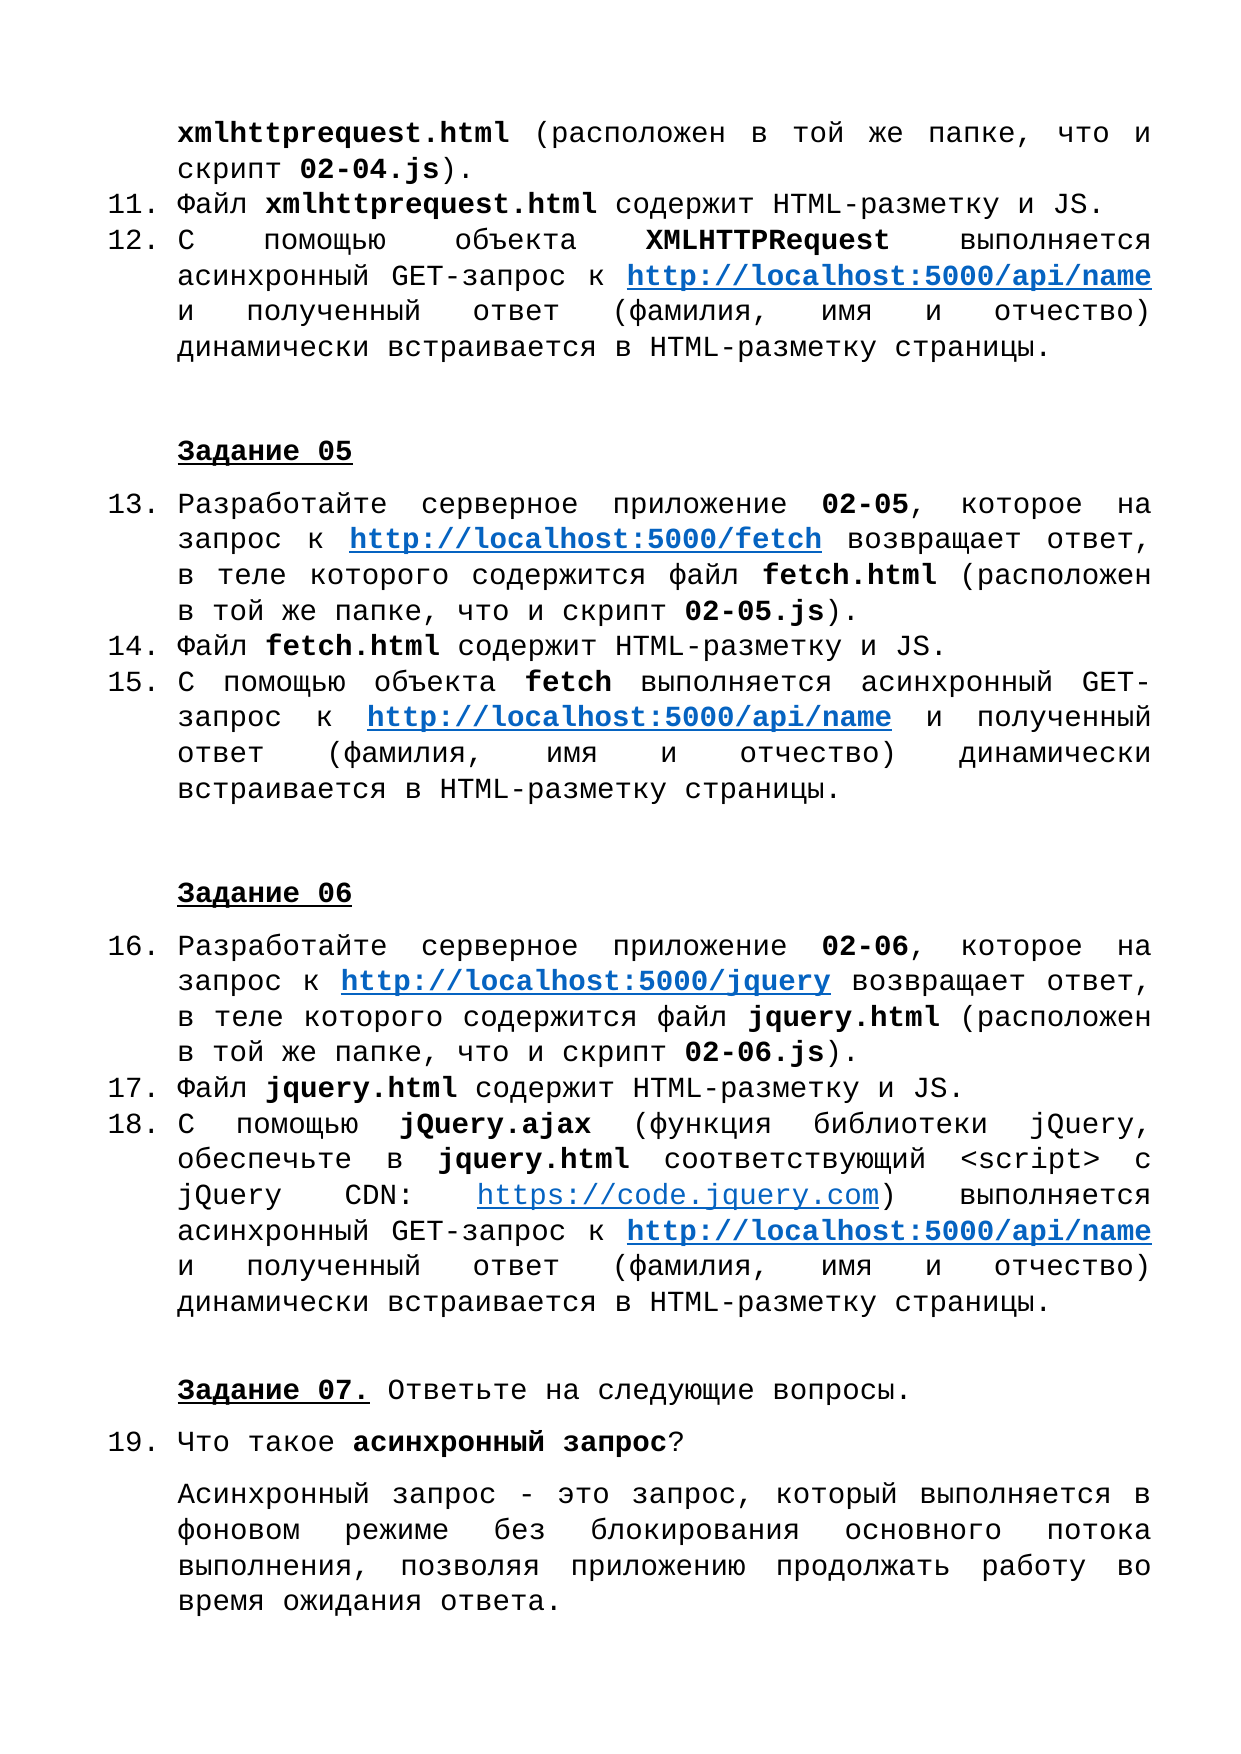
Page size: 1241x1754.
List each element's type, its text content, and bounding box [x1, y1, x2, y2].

list Разработайте серверное приложение 02-05, которое на запрос к http://localhost:5000/fetch возвращает ответ, в теле которого содержится файл fetch.html (расположен в той же папке, что и скрипт 02-05.js). [177, 489, 1152, 629]
list Что такое асинхронный запрос? [177, 1427, 1152, 1460]
list Файл xmlhttprequest.html содержит HTML-разметку и JS. [177, 189, 1152, 222]
text Задание 07. Ответьте на следующие вопросы. [177, 1375, 1152, 1408]
text Асинхронный запрос - это запрос, который выполняется в фоновом режиме без блокирования основного потока выполнения, позволяя приложению продолжать работу во время ожидания ответа. [177, 1479, 1152, 1619]
list С помощью jQuery.ajax (функция библиотеки jQuery, обеспечьте в jquery.html соответствующий <script> c jQuery CDN: https://code.jquery.com) выполняется асинхронный GET-запрос к http://localhost:5000/api/name и полученный ответ (фамилия, имя и отчество) динамически встраивается в HTML-разметку страницы. [177, 1109, 1152, 1320]
list Файл jquery.html содержит HTML-разметку и JS. [177, 1073, 1152, 1106]
list Файл fetch.html содержит HTML-разметку и JS. [177, 631, 1152, 664]
list С помощью объекта XMLHTTPRequest выполняется асинхронный GET-запрос к http://localhost:5000/api/name и полученный ответ (фамилия, имя и отчество) динамически встраивается в HTML-разметку страницы. [177, 225, 1152, 365]
list С помощью объекта fetch выполняется асинхронный GET-запрос к http://localhost:5000/api/name и полученный ответ (фамилия, имя и отчество) динамически встраивается в HTML-разметку страницы. [177, 667, 1152, 807]
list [177, 118, 1152, 187]
list Разработайте серверное приложение 02-06, которое на запрос к http://localhost:5000/jquery возвращает ответ, в теле которого содержится файл jquery.html (расположен в той же папке, что и скрипт 02-06.js). [177, 931, 1152, 1071]
text Задание 06 [177, 878, 1152, 911]
text Задание 05 [177, 436, 1152, 469]
